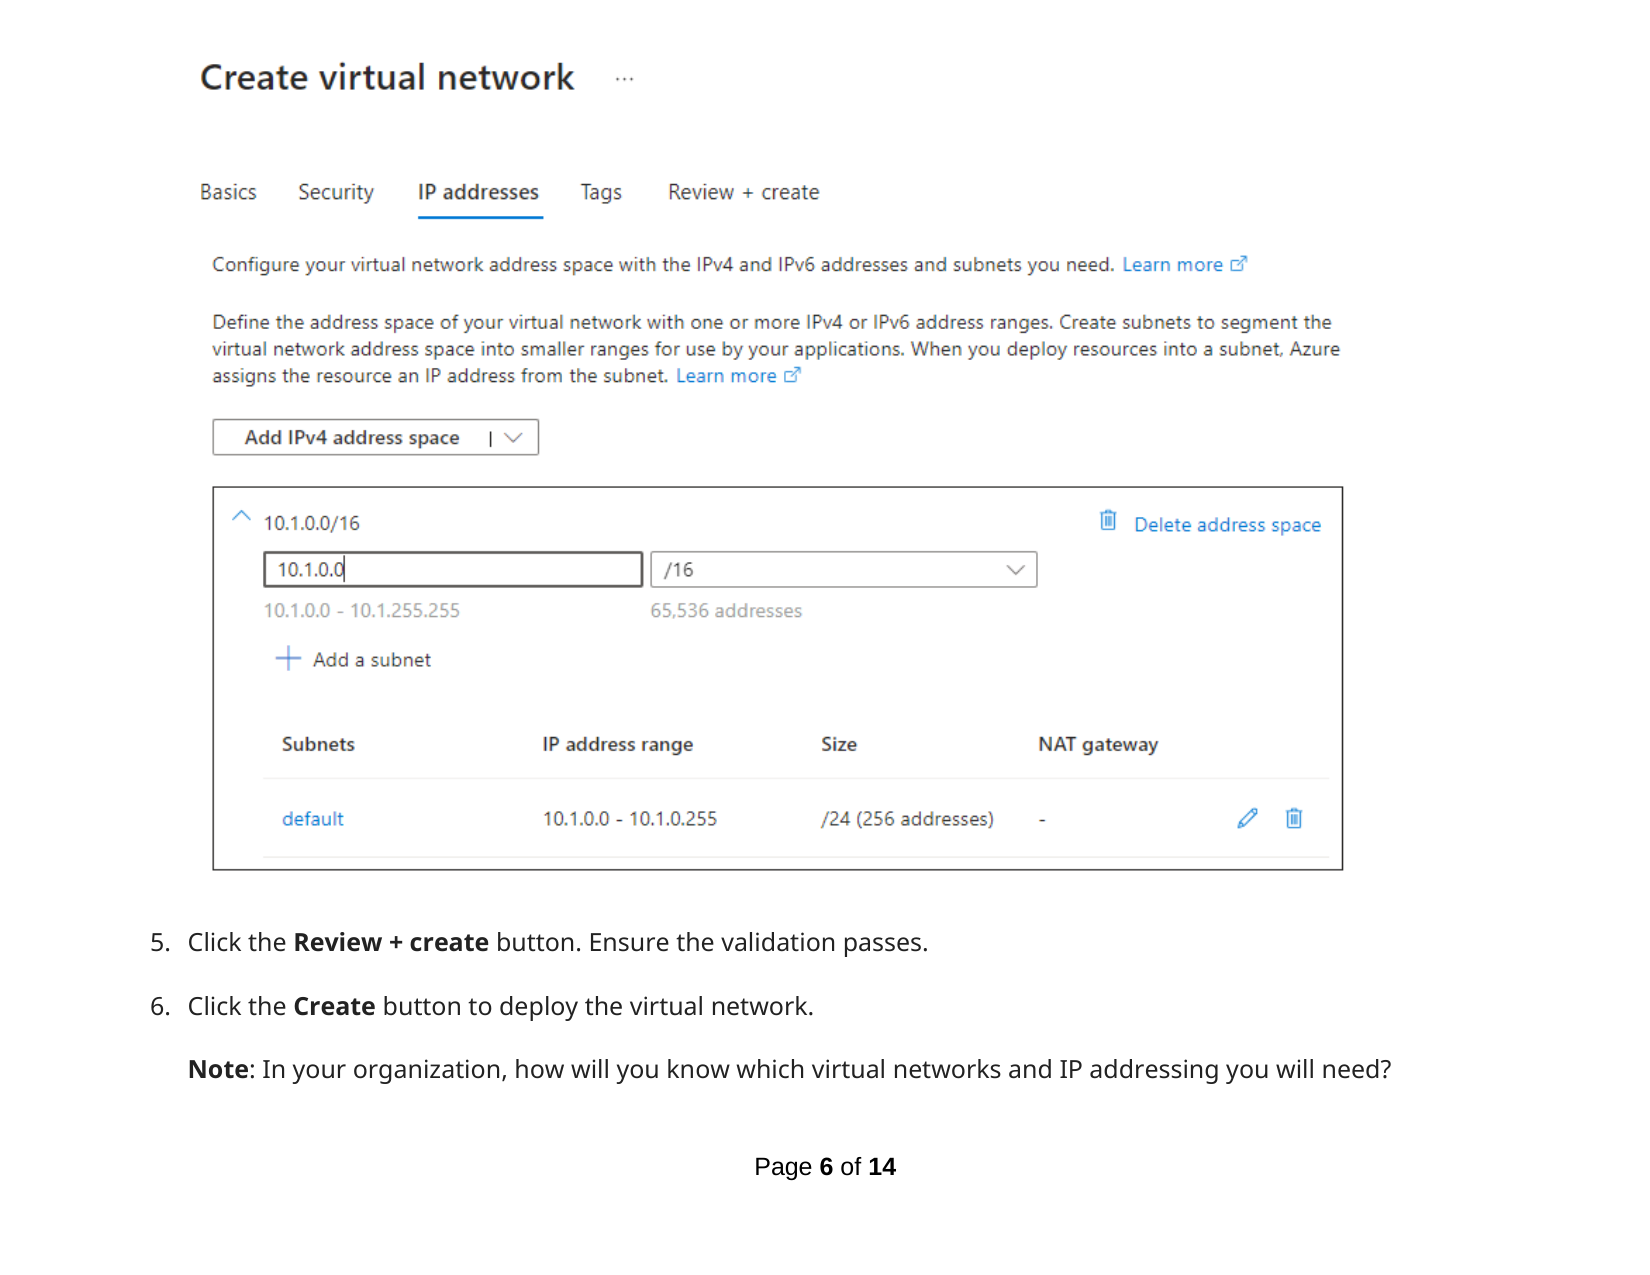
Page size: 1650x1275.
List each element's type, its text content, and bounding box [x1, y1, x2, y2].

list Click the Review + create button. Ensure the validation passes. [150, 925, 1537, 959]
list Click the Create button to deploy the virtual network. [150, 988, 1537, 1022]
picture [193, 56, 1373, 889]
text Note: In your organization, how will you know which virtual networks and IP addressing you will need? [187, 1051, 1537, 1086]
